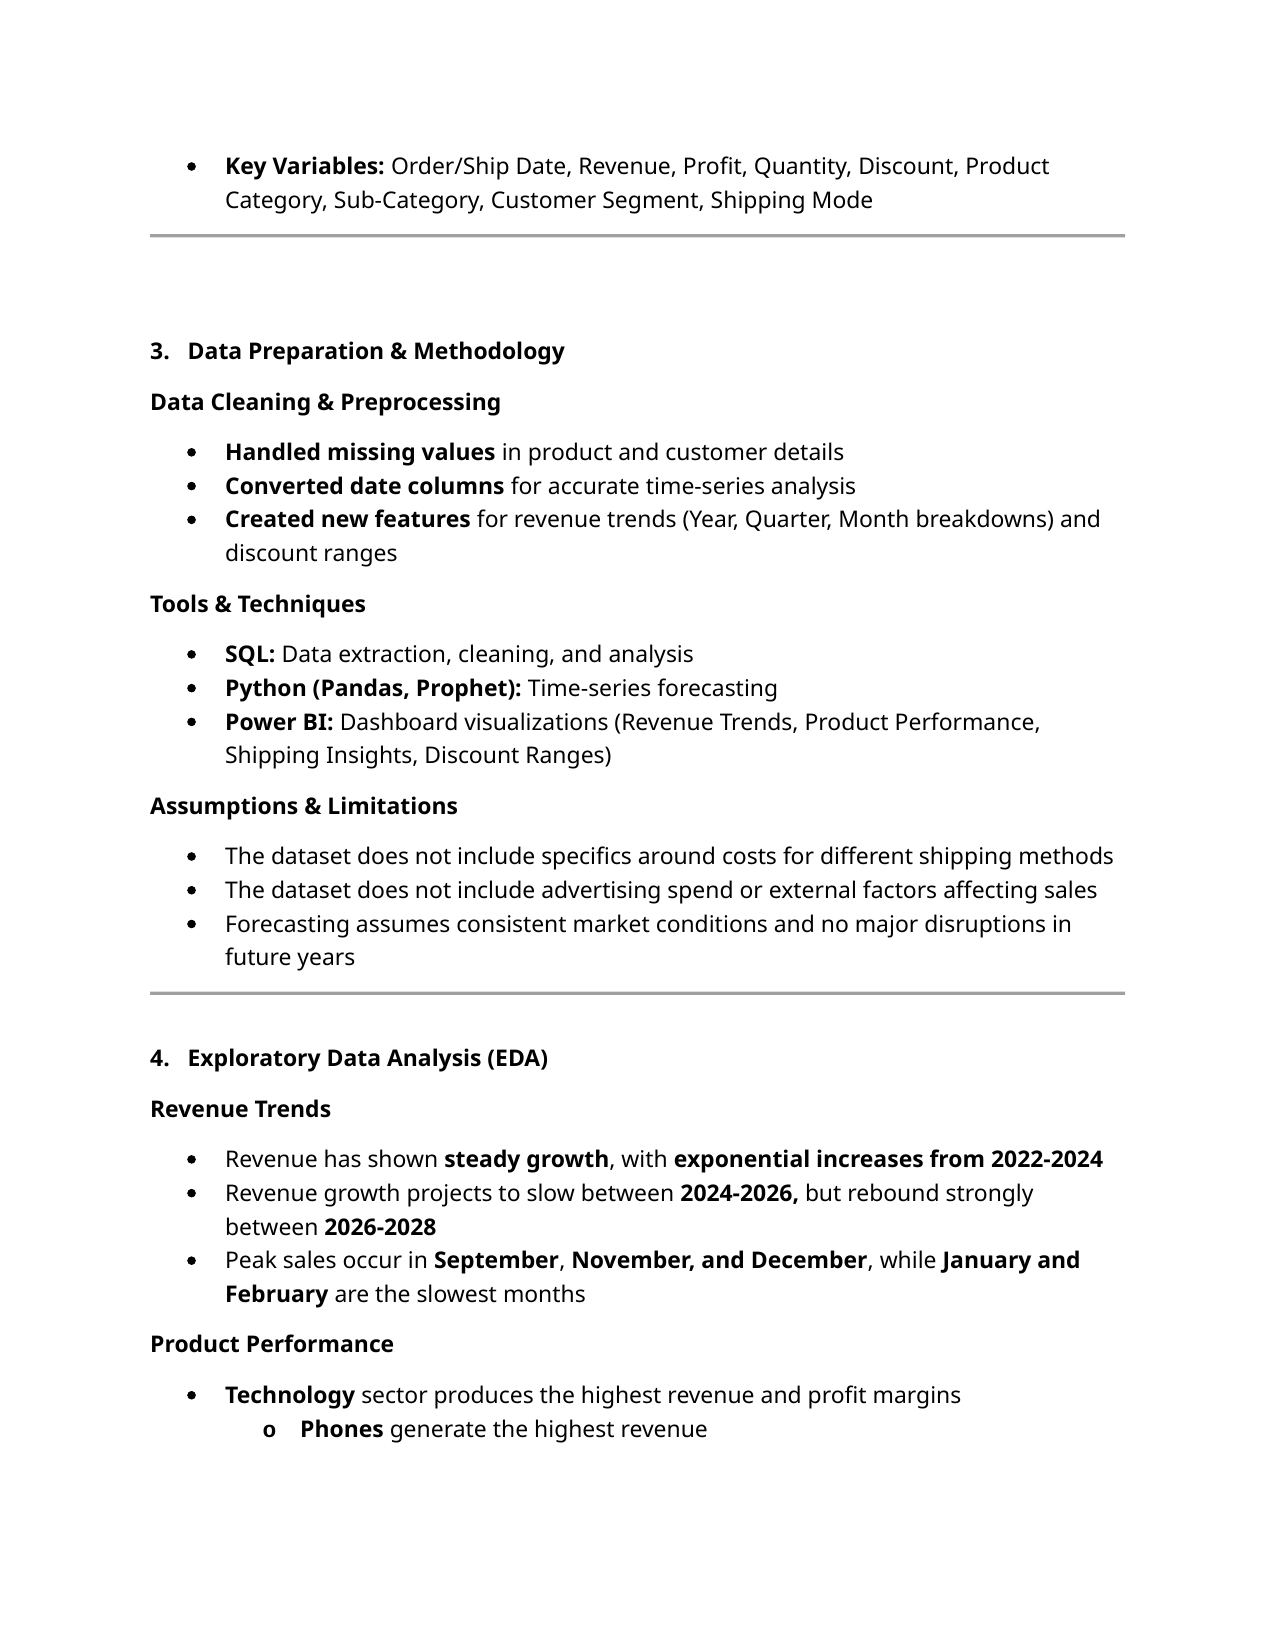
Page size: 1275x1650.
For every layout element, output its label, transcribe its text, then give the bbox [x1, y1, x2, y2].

list Python (Pandas, Prophet): Time-series forecasting [187, 672, 1125, 703]
list The dataset does not include advertising spend or external factors affecting sales [187, 874, 1125, 905]
list Key Variables: Order/Ship Date, Revenue, Profit, Quantity, Discount, Product Category, Sub-Category, Customer Segment, Shipping Mode [187, 150, 1125, 215]
list Phones generate the highest revenue [262, 1412, 1125, 1444]
list Exploratory Data Analysis (EDA) [150, 1042, 1125, 1073]
text Assumptions & Limitations [150, 789, 1125, 821]
text Product Performance [150, 1328, 1125, 1359]
list The dataset does not include specifics around costs for different shipping methods [187, 840, 1125, 871]
text Revenue Trends [150, 1092, 1125, 1124]
text Tools & Techniques [150, 587, 1125, 619]
list SQL: Data extraction, cleaning, and analysis [187, 638, 1125, 669]
list Revenue growth projects to slow between 2024-2026, but rebound strongly between 2026-2028 [187, 1177, 1125, 1242]
list Data Preparation & Methodology [150, 335, 1125, 366]
list Power BI: Dashboard visualizations (Revenue Trends, Product Performance, Shipping Insights, Discount Ranges) [187, 705, 1125, 770]
list Converted date columns for accurate time-series analysis [187, 469, 1125, 501]
list Created new features for revenue trends (Year, Quarter, Month breakdowns) and discount ranges [187, 503, 1125, 568]
list Forecasting assumes consistent market conditions and no major disruptions in future years [187, 907, 1125, 972]
list Handled missing values in product and customer details [187, 436, 1125, 467]
list Revenue has shown steady growth, with exponential increases from 2022-2024 [187, 1143, 1125, 1174]
list Technology sector produces the highest revenue and profit margins [187, 1379, 1125, 1410]
text Data Cleaning & Preprocessing [150, 385, 1125, 417]
list Peak sales occur in September, November, and December, while January and February are the slowest months [187, 1244, 1125, 1309]
